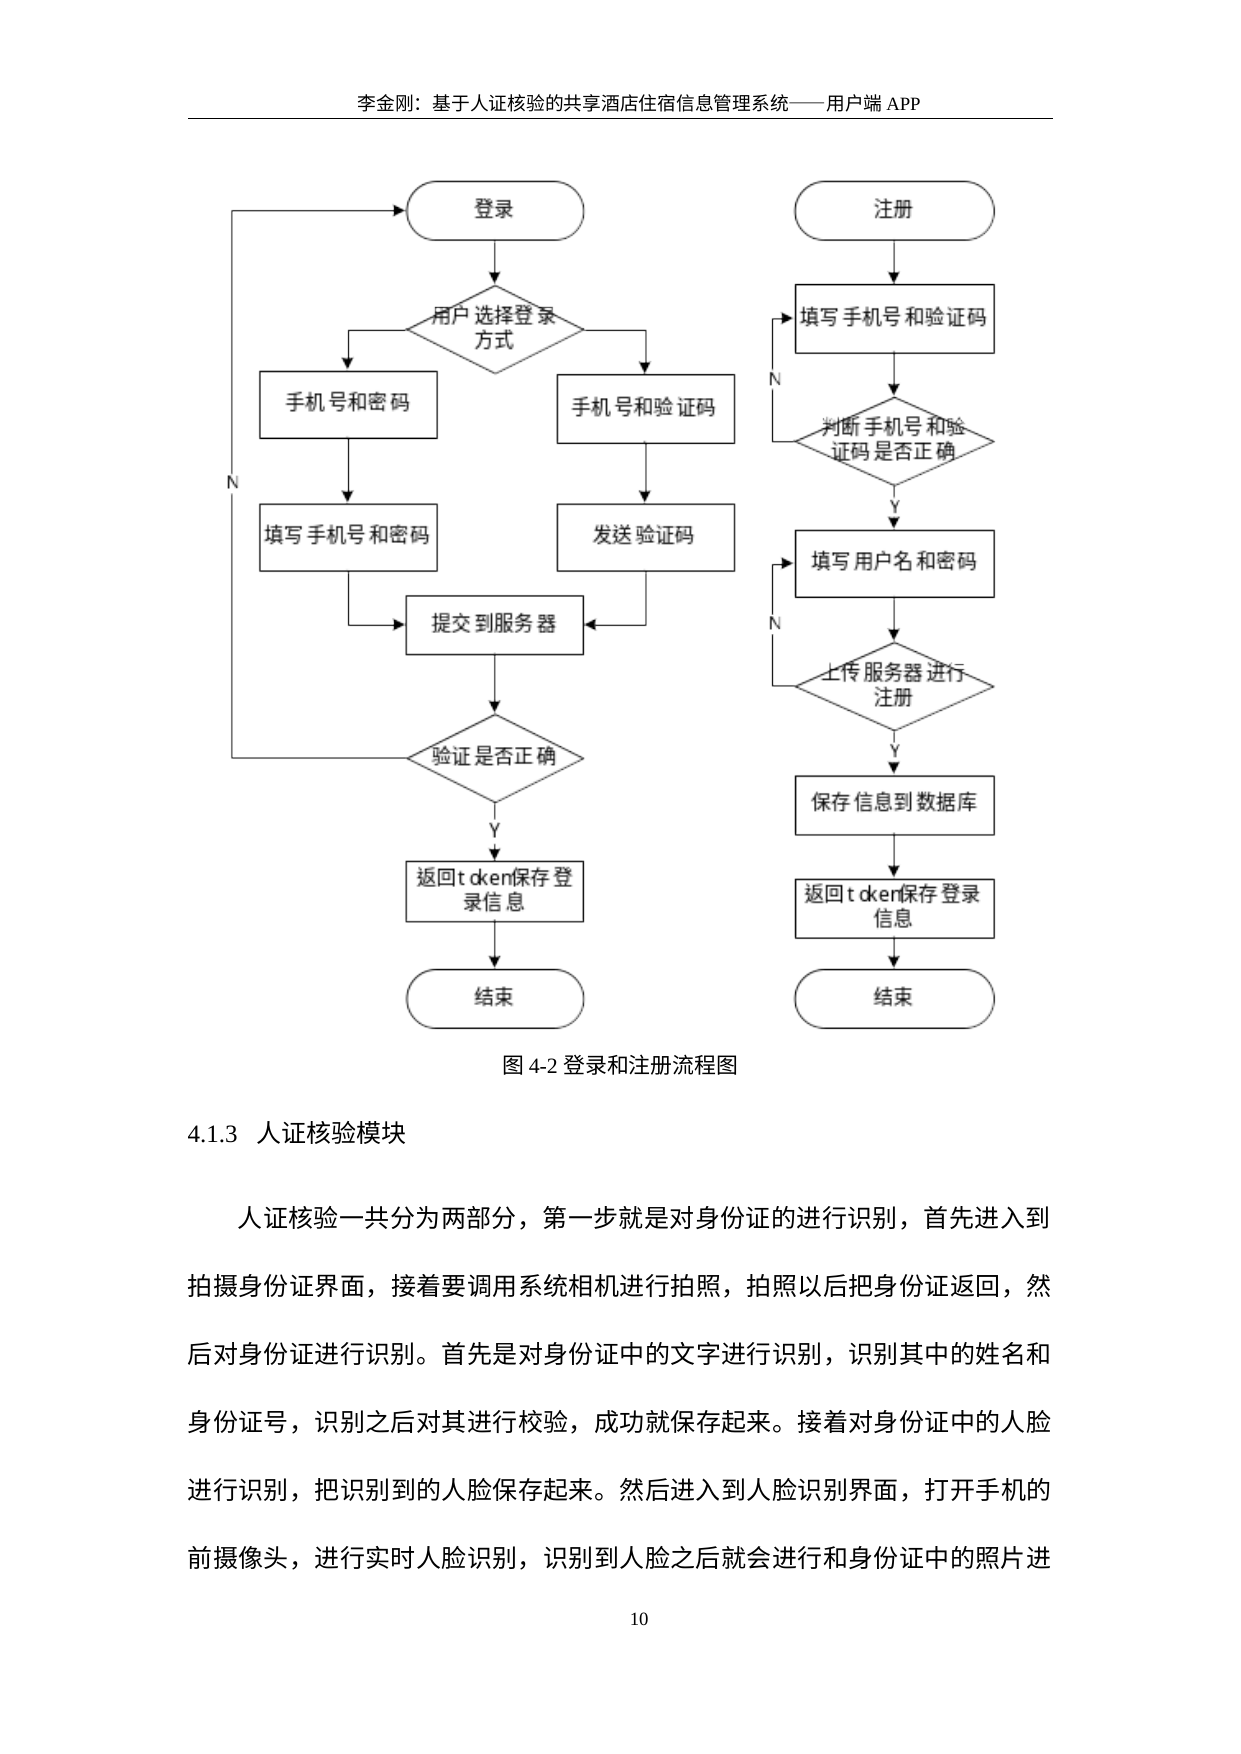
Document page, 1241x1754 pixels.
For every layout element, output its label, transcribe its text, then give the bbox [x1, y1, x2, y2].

subtitle 人证核验模块 [187, 1098, 1053, 1166]
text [187, 1183, 1053, 1590]
text 图4-2 登录和注册流程图 [187, 164, 1053, 1081]
